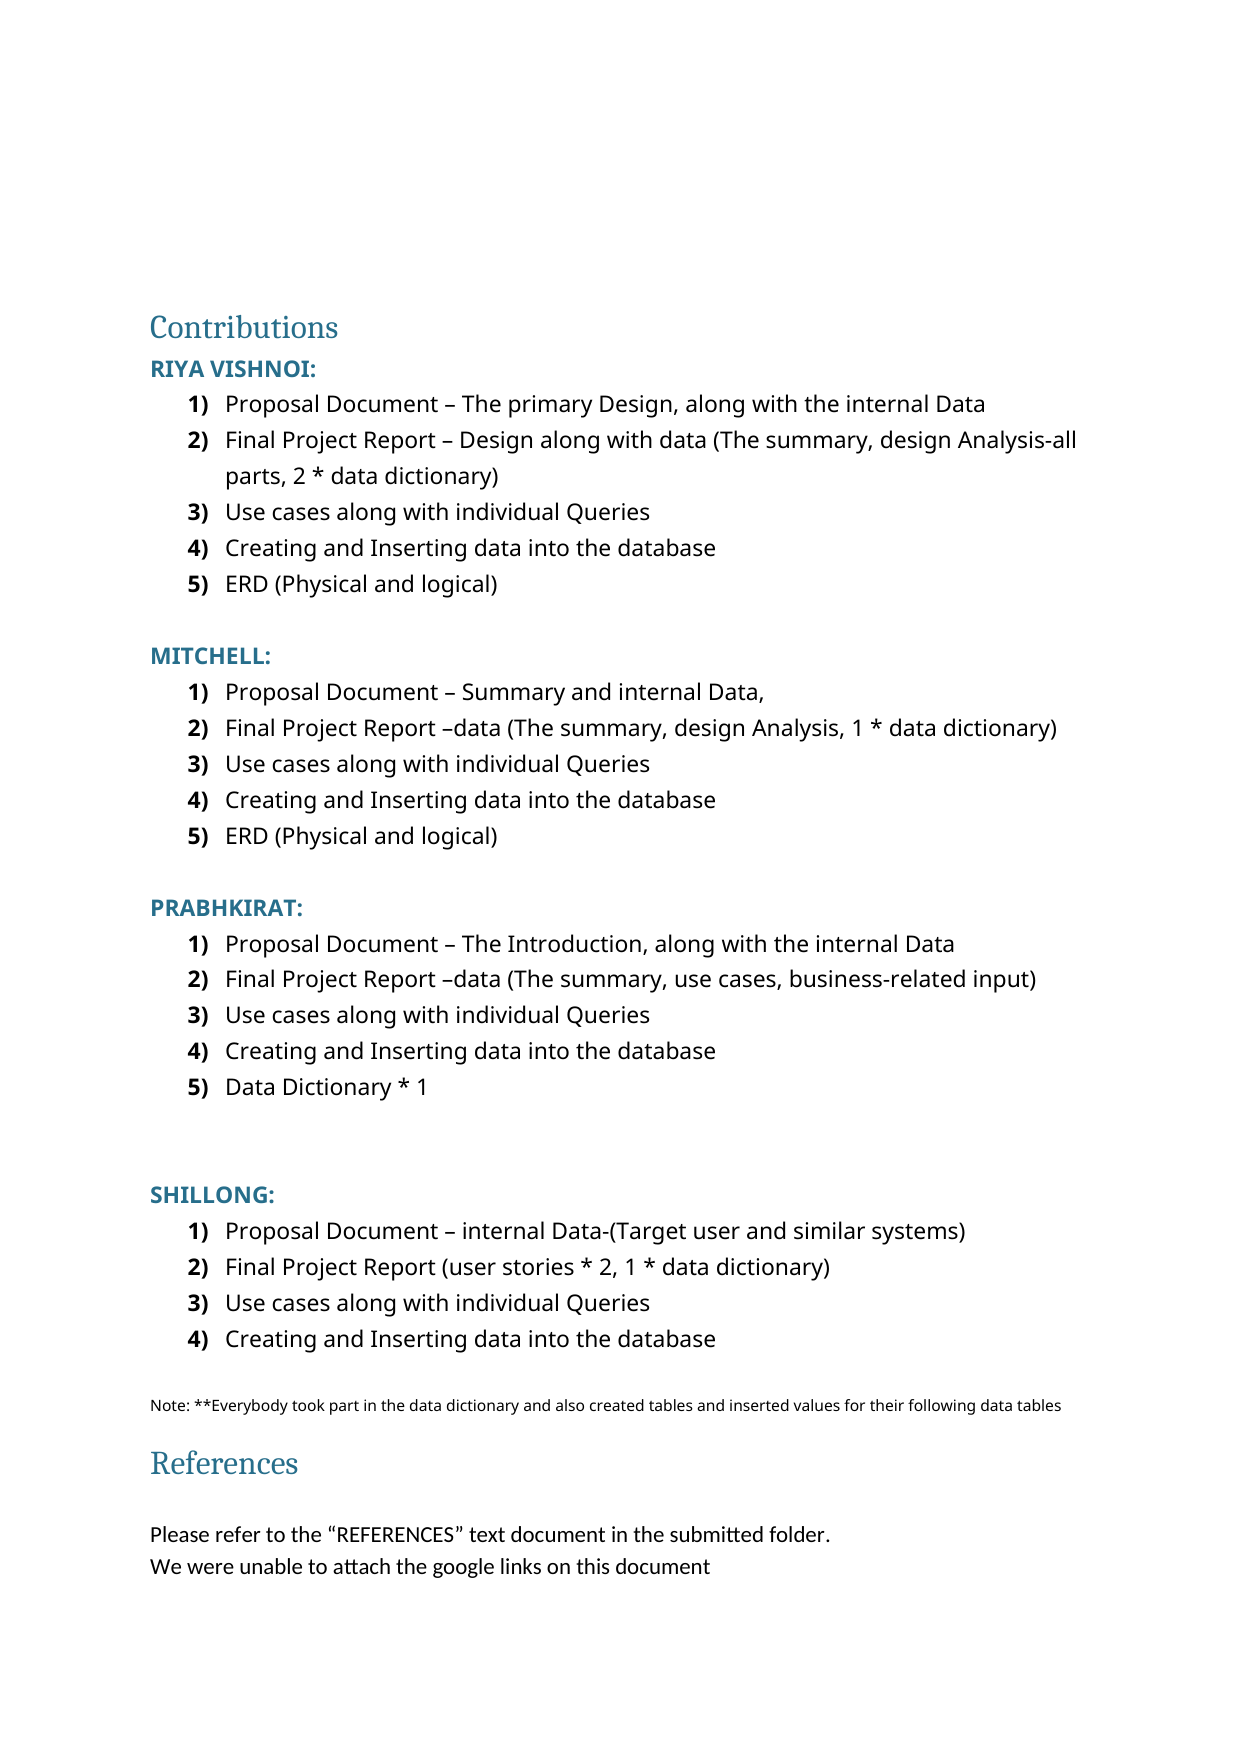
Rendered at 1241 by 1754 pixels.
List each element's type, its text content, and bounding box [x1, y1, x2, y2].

list ERD (Physical and logical) [187, 820, 1090, 851]
text Note: **Everybody took part in the data dictionary and also created tables and inserted values for their following data tables [150, 1395, 1090, 1416]
list Data Dictionary * 1 [187, 1071, 1090, 1102]
list Use cases along with individual Queries [187, 496, 1090, 527]
text PRABHKIRAT: [150, 892, 1090, 923]
list ERD (Physical and logical) [187, 568, 1090, 599]
text MITCHELL: [150, 640, 1090, 671]
list Creating and Inserting data into the database [187, 784, 1090, 815]
subtitle References [150, 1444, 1090, 1482]
list Creating and Inserting data into the database [187, 1323, 1090, 1354]
list Use cases along with individual Queries [187, 1287, 1090, 1318]
text SHILLONG: [150, 1179, 1090, 1210]
list Final Project Report –data (The summary, design Analysis, 1 * data dictionary) [187, 712, 1090, 743]
list Proposal Document – Summary and internal Data, [187, 676, 1090, 707]
text RIYA VISHNOI: [150, 352, 1090, 384]
list Use cases along with individual Queries [187, 999, 1090, 1031]
list Final Project Report (user stories * 2, 1 * data dictionary) [187, 1251, 1090, 1282]
list Use cases along with individual Queries [187, 748, 1090, 779]
list Creating and Inserting data into the database [187, 532, 1090, 563]
list Proposal Document – internal Data-(Target user and similar systems) [187, 1215, 1090, 1246]
list Creating and Inserting data into the database [187, 1035, 1090, 1067]
list Final Project Report –data (The summary, use cases, business-related input) [187, 963, 1090, 995]
list Proposal Document – The primary Design, along with the internal Data [187, 388, 1090, 420]
list Proposal Document – The Introduction, along with the internal Data [187, 927, 1090, 959]
subtitle Contributions [150, 308, 1090, 347]
text Please refer to the “REFERENCES” text document in the submitted folder. [150, 1520, 1090, 1548]
text We were unable to attach the google links on this document [150, 1552, 1090, 1581]
list Final Project Report – Design along with data (The summary, design Analysis-all parts, 2 * data dictionary) [187, 424, 1090, 492]
